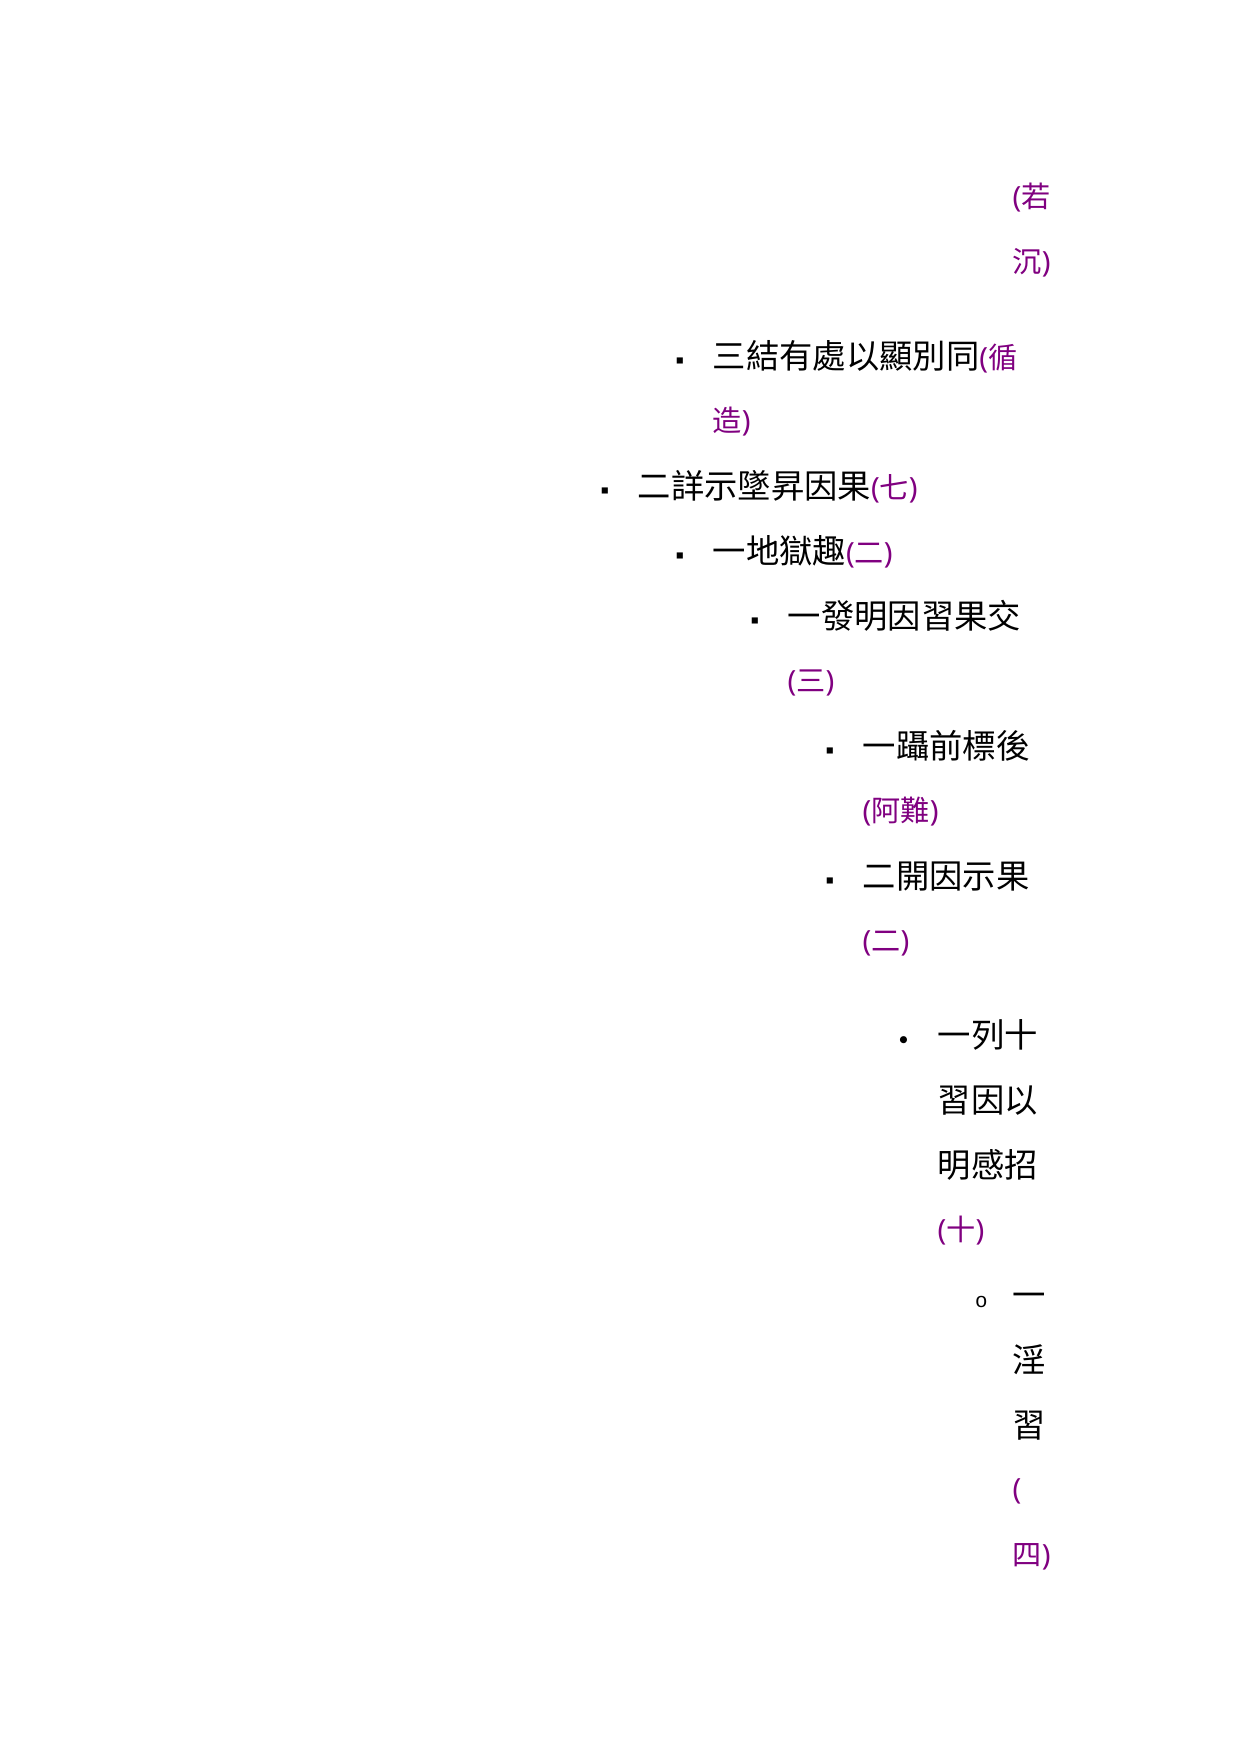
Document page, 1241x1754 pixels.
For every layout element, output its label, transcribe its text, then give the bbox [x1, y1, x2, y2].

list 二開因示果(二) [825, 841, 1053, 971]
list 一地獄趣(二) [675, 516, 1053, 581]
list 二詳示墜昇因果(七) [600, 451, 1053, 516]
list 一淫習(四) [975, 1260, 1053, 1585]
list 三結有處以顯別同(循造) [675, 321, 1053, 451]
list 一列十習因以明感招(十) [900, 1000, 1053, 1260]
list 一發明因習果交(三) [750, 581, 1053, 711]
list 二有兼更生十方(若沉) [975, 162, 1053, 292]
list 一躡前標後(阿難) [825, 711, 1053, 841]
